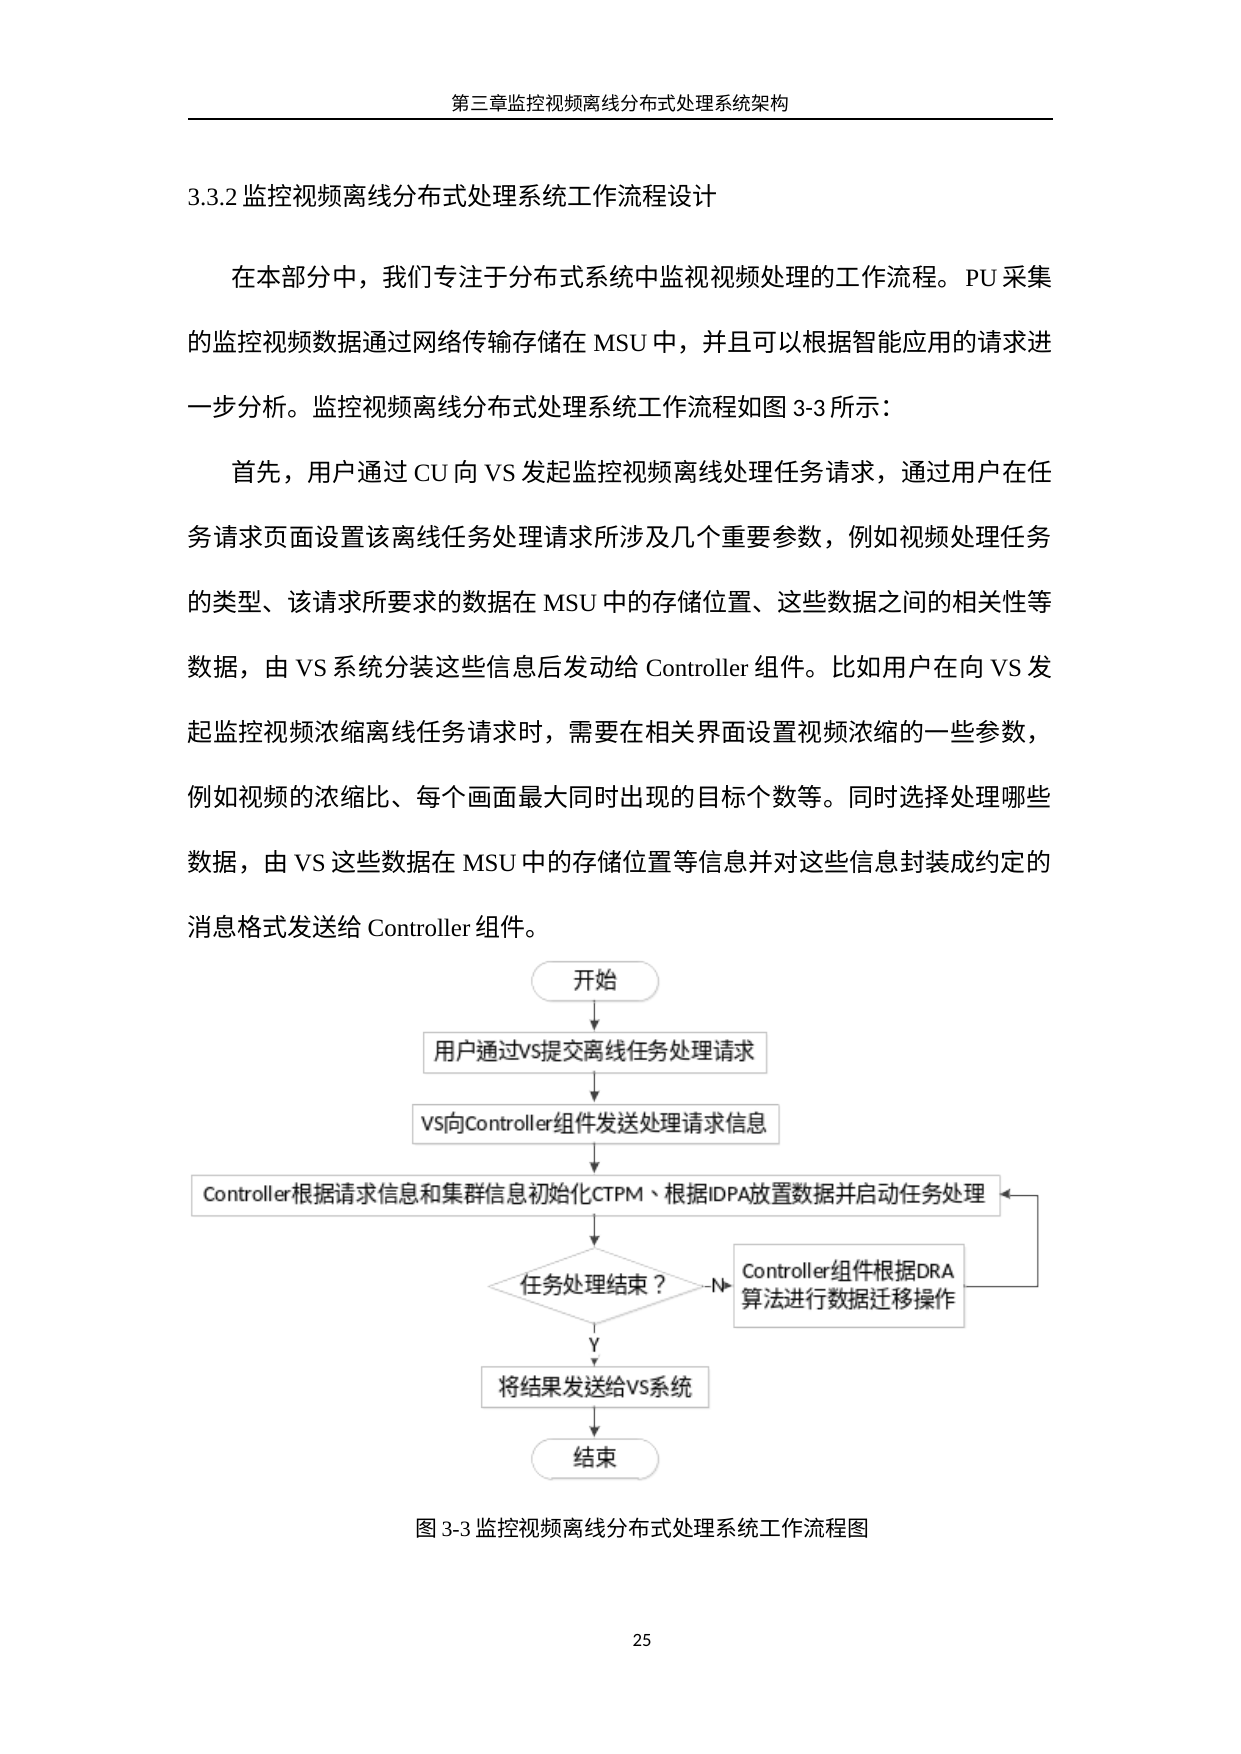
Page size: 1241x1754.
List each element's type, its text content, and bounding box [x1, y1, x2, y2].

text 在本部分中，我们专注于分布式系统中监视视频处理的工作流程。PU采集的监控视频数据通过网络传输存储在MSU中，并且可以根据智能应用的请求进一步分析。监控视频离线分布式处理系统工作流程如图3-3所示： [187, 243, 1053, 438]
text 首先，用户通过CU向VS发起监控视频离线处理任务请求，通过用户在任务请求页面设置该离线任务处理请求所涉及几个重要参数，例如视频处理任务的类型、该请求所要求的数据在MSU中的存储位置、这些数据之间的相关性等数据，由VS系统分装这些信息后发动给Controller组件。比如用户在向VS发起监控视频浓缩离线任务请求时，需要在相关界面设置视频浓缩的一些参数，例如视频的浓缩比、每个画面最大同时出现的目标个数等。同时选择处理哪些数据，由VS这些数据在MSU中的存储位置等信息并对这些信息封装成约定的消息格式发送给Controller组件。 [187, 438, 1053, 958]
text 3.3.2监控视频离线分布式处理系统工作流程设计 [187, 162, 1053, 227]
text 图3-3监控视频离线分布式处理系统工作流程图 [187, 1511, 1053, 1543]
